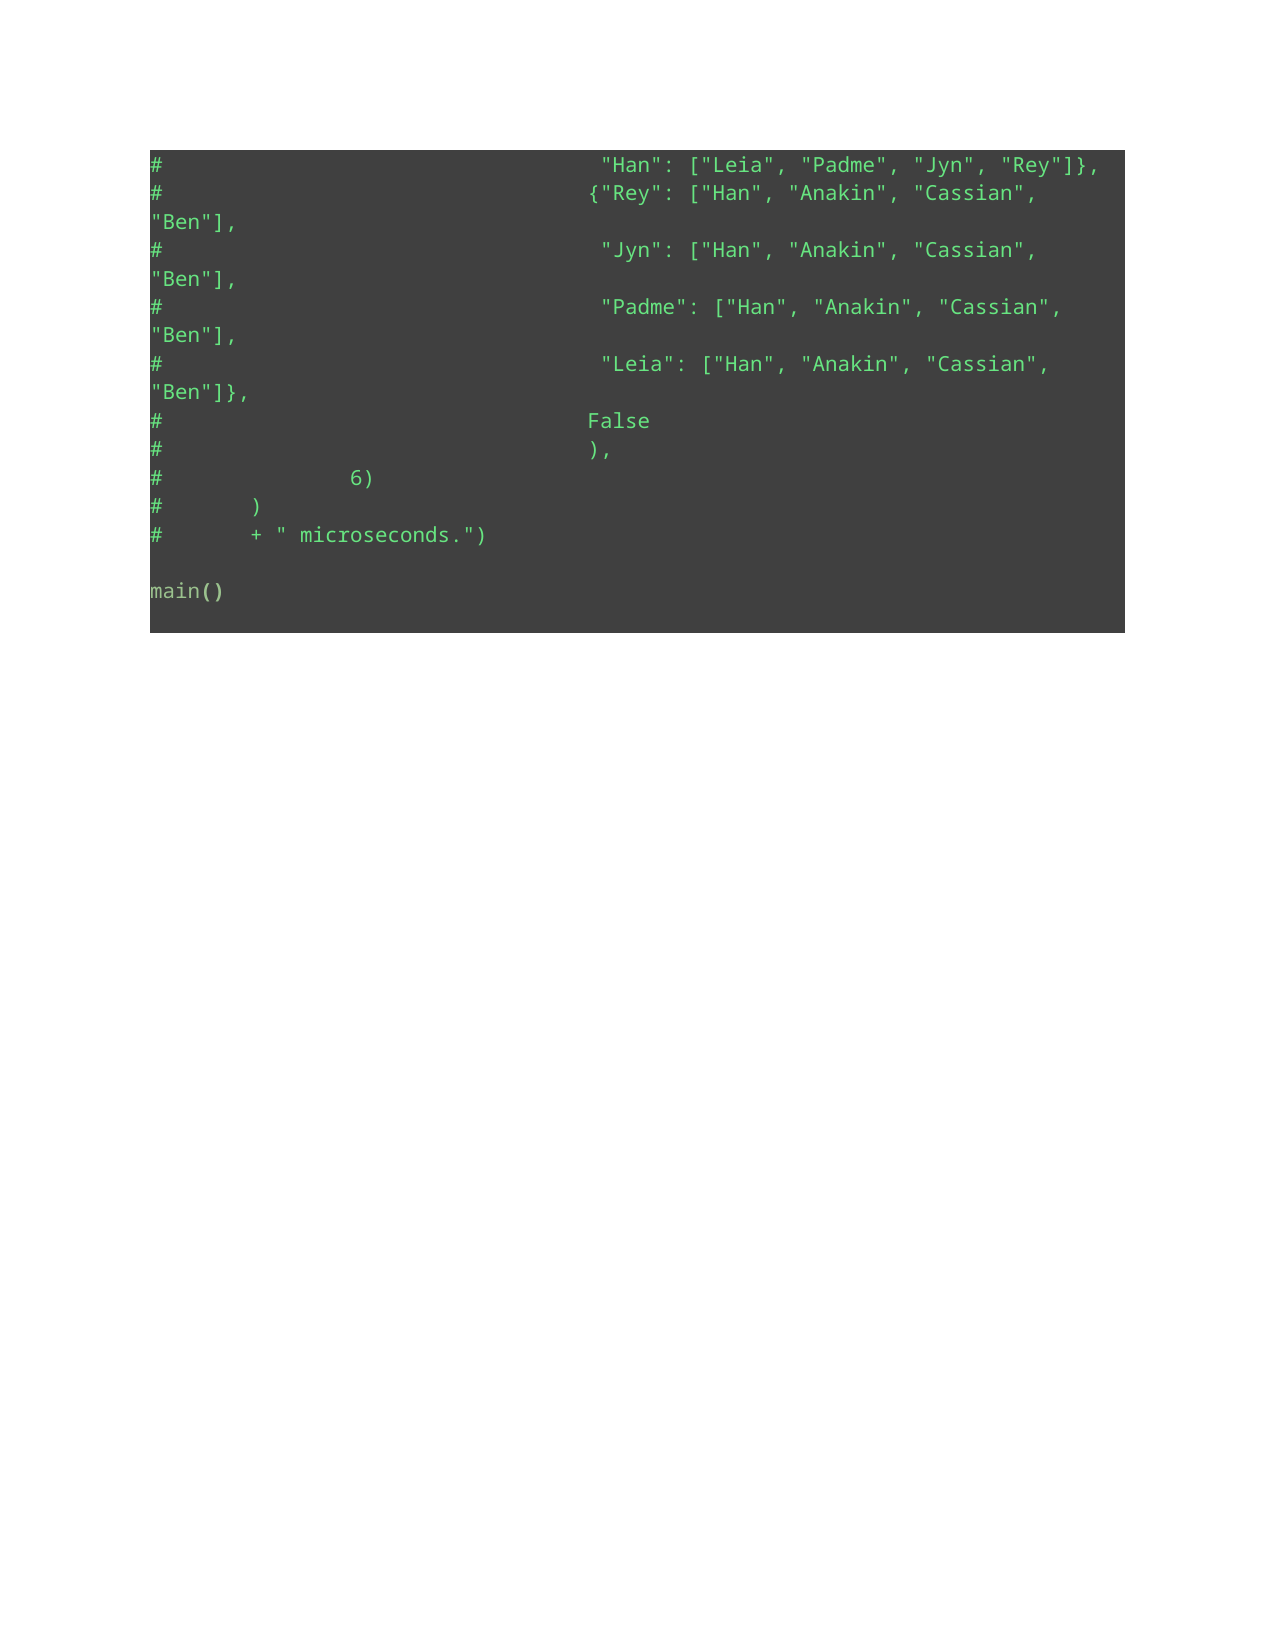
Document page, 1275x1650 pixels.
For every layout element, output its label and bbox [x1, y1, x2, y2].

text [150, 150, 1125, 605]
